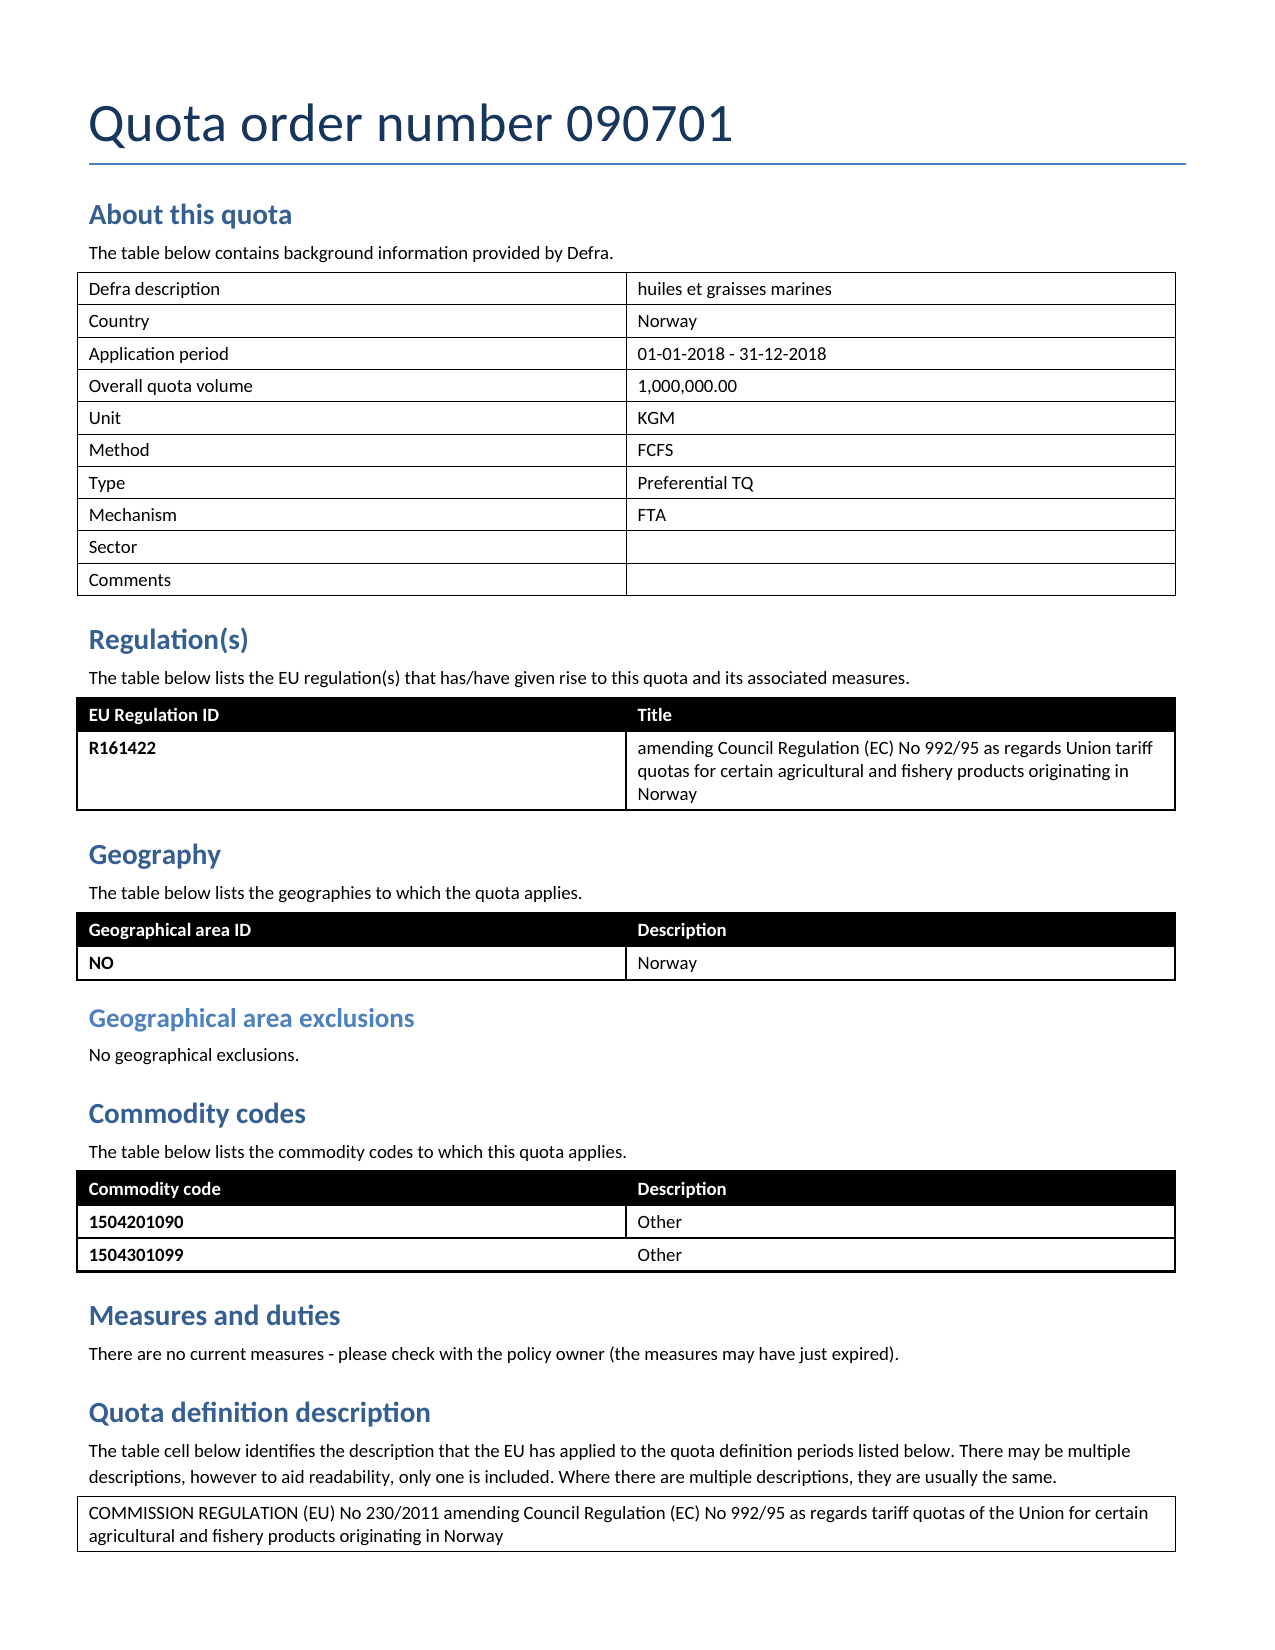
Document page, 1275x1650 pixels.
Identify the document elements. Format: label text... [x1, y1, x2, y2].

table_cell Mechanism [78, 499, 626, 530]
table_header huiles et graisses marines [627, 273, 1175, 304]
subtitle Geographical area exclusions [88, 1001, 1186, 1034]
table_cell FCFS [627, 435, 1175, 466]
table_cell 1504201090 [78, 1206, 625, 1237]
subtitle Commodity codes [88, 1095, 1186, 1130]
table_cell [627, 564, 1175, 595]
table_cell FTA [627, 499, 1175, 530]
text The table below lists the commodity codes to which this quota applies. [88, 1140, 1186, 1163]
table_cell Norway [627, 305, 1175, 337]
table_cell Overall quota volume [78, 370, 626, 401]
table_cell NO [78, 947, 625, 978]
subtitle Quota definition description [88, 1394, 1186, 1429]
table_header Title [626, 699, 1174, 730]
table_cell Preferential TQ [627, 467, 1175, 498]
table_cell Application period [78, 338, 626, 369]
table_cell Other [626, 1239, 1174, 1270]
table_cell Norway [627, 947, 1174, 978]
table_cell amending Council Regulation (EC) No 992/95 as regards Union tariff quotas for certain agricultural and fishery products originating in Norway [627, 732, 1174, 809]
subtitle Measures and duties [88, 1297, 1186, 1333]
table_header EU Regulation ID [78, 699, 626, 730]
table_cell Comments [78, 564, 626, 595]
table_cell 1,000,000.00 [627, 370, 1175, 401]
text The table below lists the EU regulation(s) that has/have given rise to this quota and its associated measures. [88, 666, 1186, 689]
table_cell 01-01-2018 - 31-12-2018 [627, 338, 1175, 369]
table_header Commodity code [78, 1173, 626, 1204]
text There are no current measures - please check with the policy owner (the measures may have just expired). [88, 1343, 1186, 1366]
table_cell Unit [78, 402, 626, 433]
subtitle Geography [88, 836, 1186, 872]
table_header COMMISSION REGULATION (EU) No 230/2011 amending Council Regulation (EC) No 992/95 as regards tariff quotas of the Union for certain agricultural and fishery products originating in Norway [78, 1497, 1175, 1551]
text No geographical exclusions. [88, 1043, 1186, 1066]
table_cell [627, 531, 1175, 563]
subtitle Regulation(s) [88, 621, 1186, 657]
table_cell Other [627, 1206, 1174, 1237]
text The table cell below identifies the description that the EU has applied to the quota definition periods listed below. There may be multiple descriptions, however to aid readability, only one is included. Where there are multiple descriptions, they are usually the same. [88, 1439, 1186, 1488]
table_cell 1504301099 [78, 1239, 626, 1270]
title Quota order number 090701 [88, 88, 1186, 165]
table_cell Method [78, 435, 626, 466]
text The table below lists the geographies to which the quota applies. [88, 881, 1186, 904]
text The table below contains background information provided by Defra. [88, 241, 1186, 264]
table_header Description [626, 914, 1174, 945]
table_header Description [626, 1173, 1174, 1204]
table_cell Type [78, 467, 626, 498]
table_cell Country [78, 305, 626, 337]
table_header Defra description [78, 273, 626, 304]
table_cell Sector [78, 531, 626, 563]
subtitle About this quota [88, 196, 1186, 232]
table_header Geographical area ID [78, 914, 626, 945]
table_cell R161422 [78, 732, 625, 809]
table_cell KGM [627, 402, 1175, 433]
